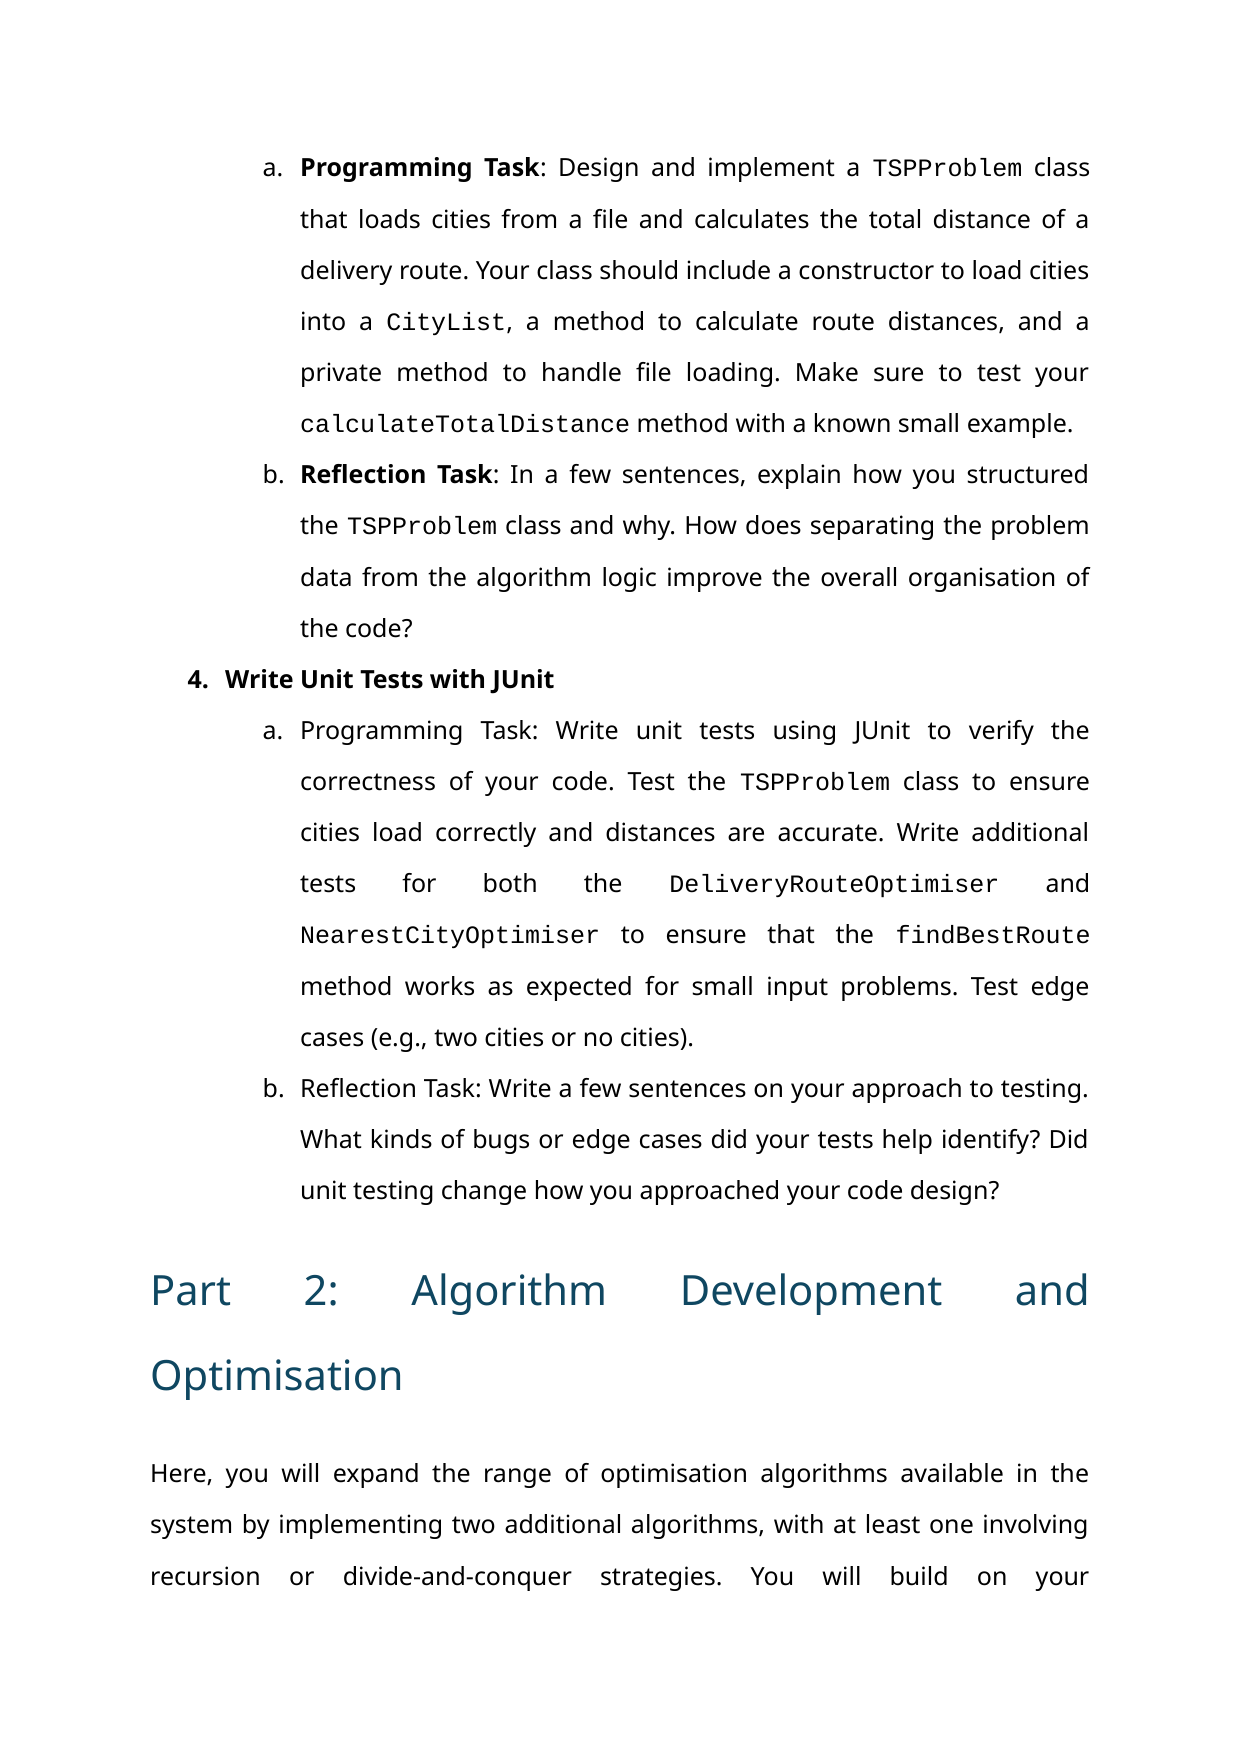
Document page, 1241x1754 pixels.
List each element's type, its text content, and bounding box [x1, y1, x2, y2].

list Programming Task: Write unit tests using JUnit to verify the correctness of your code. Test the TSPProblem class to ensure cities load correctly and distances are accurate. Write additional tests for both the DeliveryRouteOptimiser and NearestCityOptimiser to ensure that the findBestRoute method works as expected for small input problems. Test edge cases (e.g., two cities or no cities). [262, 712, 1090, 1053]
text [150, 1456, 1090, 1592]
list Write Unit Tests with JUnit [187, 661, 1090, 695]
subtitle Part 2: Algorithm Development and Optimisation [150, 1261, 1090, 1403]
list Programming Task: Design and implement a TSPProblem class that loads cities from a file and calculates the total distance of a delivery route. Your class should include a constructor to load cities into a CityList, a method to calculate route distances, and a private method to handle file loading. Make sure to test your calculateTotalDistance method with a known small example. [262, 150, 1090, 440]
list Reflection Task: Write a few sentences on your approach to testing. What kinds of bugs or edge cases did your tests help identify? Did unit testing change how you approached your code design? [262, 1070, 1090, 1206]
list Reflection Task: In a few sentences, explain how you structured the TSPProblem class and why. How does separating the problem data from the algorithm logic improve the overall organisation of the code? [262, 457, 1090, 644]
